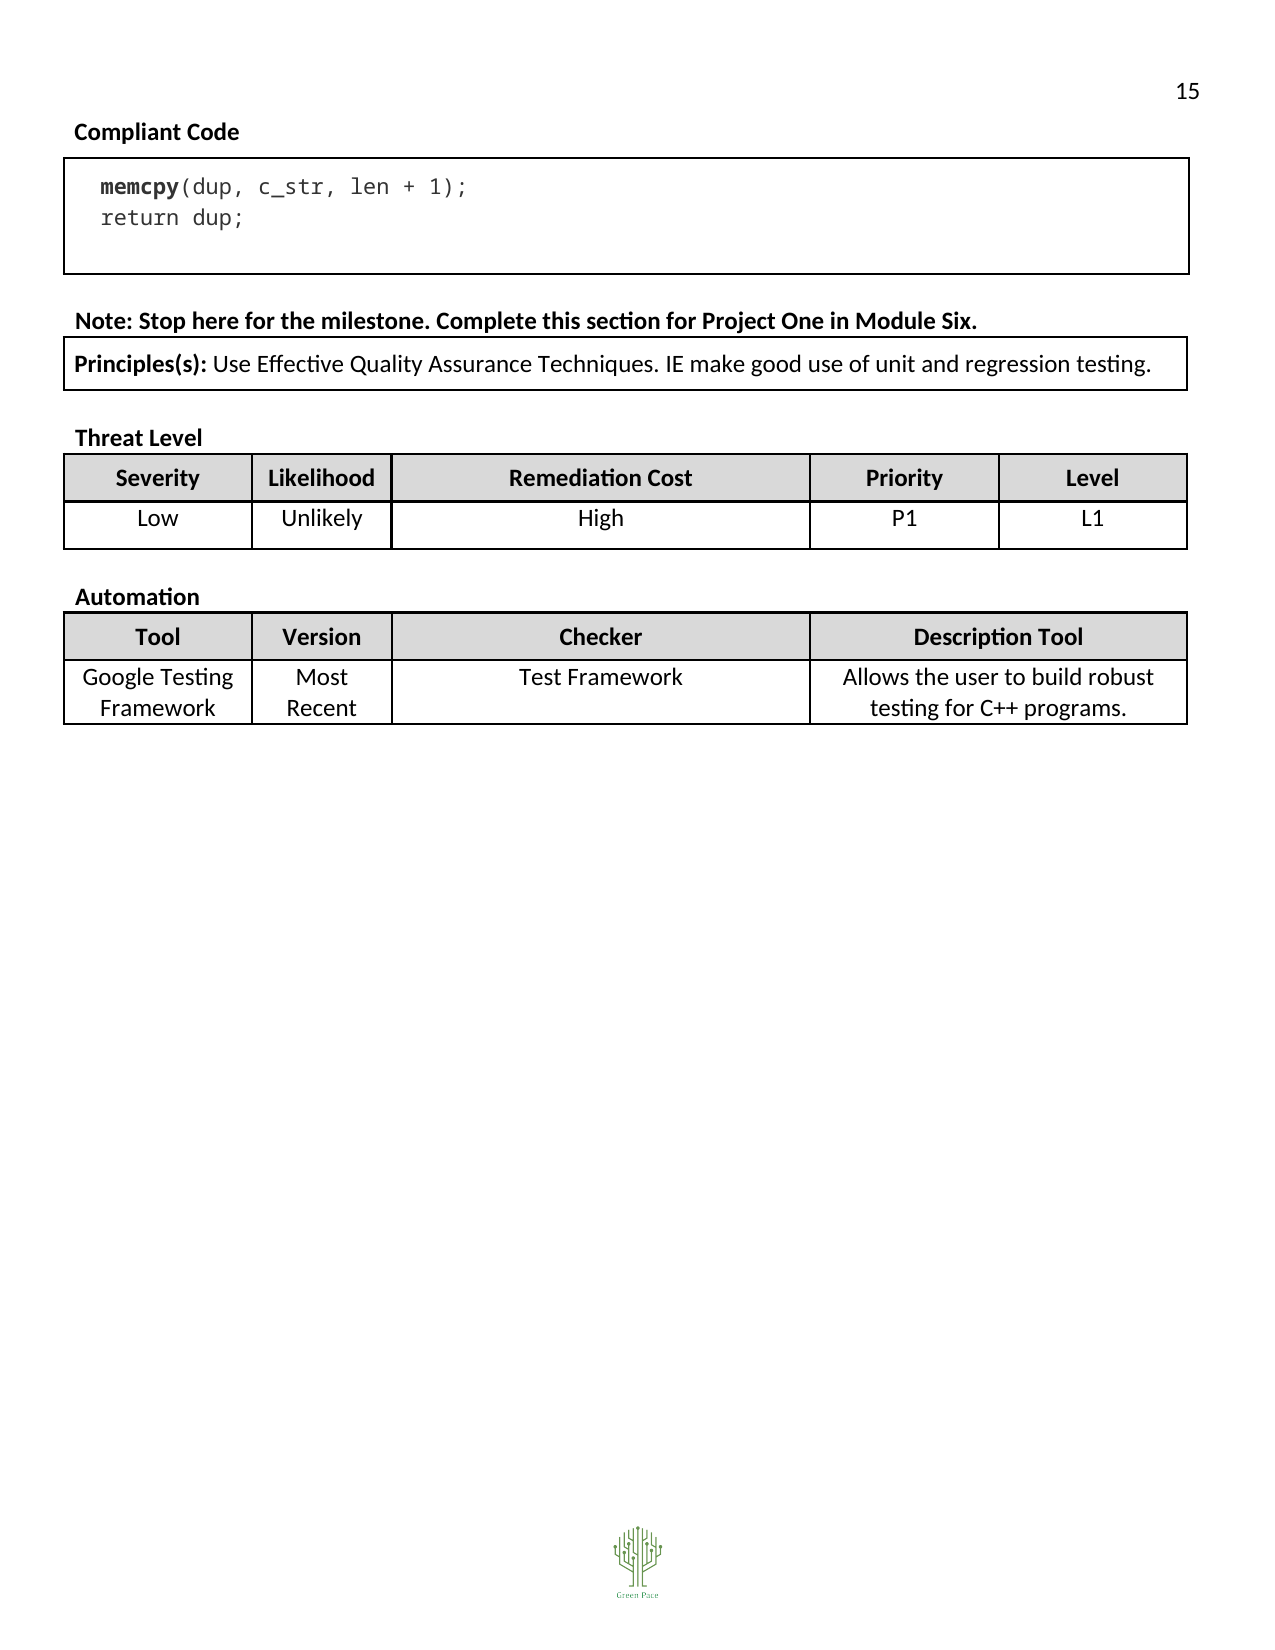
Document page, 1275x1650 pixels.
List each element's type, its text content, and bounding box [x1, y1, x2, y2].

table_header Checker [393, 614, 809, 659]
table_cell Unlikely [253, 503, 390, 548]
picture [605, 1521, 670, 1606]
table_header Likelihood [253, 455, 390, 500]
table_cell Allows the user to build robust testing for C++ programs. [811, 661, 1186, 722]
text Automation [75, 581, 1200, 611]
table_header Priority [811, 455, 998, 500]
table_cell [65, 159, 1188, 273]
table_header Level [1000, 455, 1186, 500]
table_header Compliant Code [64, 106, 1189, 157]
text Threat Level [75, 422, 1200, 452]
table_header Version [253, 614, 391, 659]
table_cell High [393, 503, 809, 548]
table_cell L1 [1000, 503, 1186, 548]
text Note: Stop here for the milestone. Complete this section for Project One in Module Six. [75, 305, 1200, 336]
table_header Remediation Cost [393, 455, 809, 500]
table_cell Google Testing Framework [65, 661, 251, 722]
table_header Description Tool [811, 614, 1186, 659]
table_header Severity [65, 455, 251, 500]
table_header Principles(s): Use Effective Quality Assurance Techniques. IE make good use of unit and regression testing. [65, 338, 1186, 389]
table_cell Low [65, 503, 251, 548]
table_header Tool [65, 614, 251, 659]
table_cell P1 [811, 503, 998, 548]
table_cell Test Framework [393, 661, 809, 722]
table_cell Most Recent [253, 661, 391, 722]
